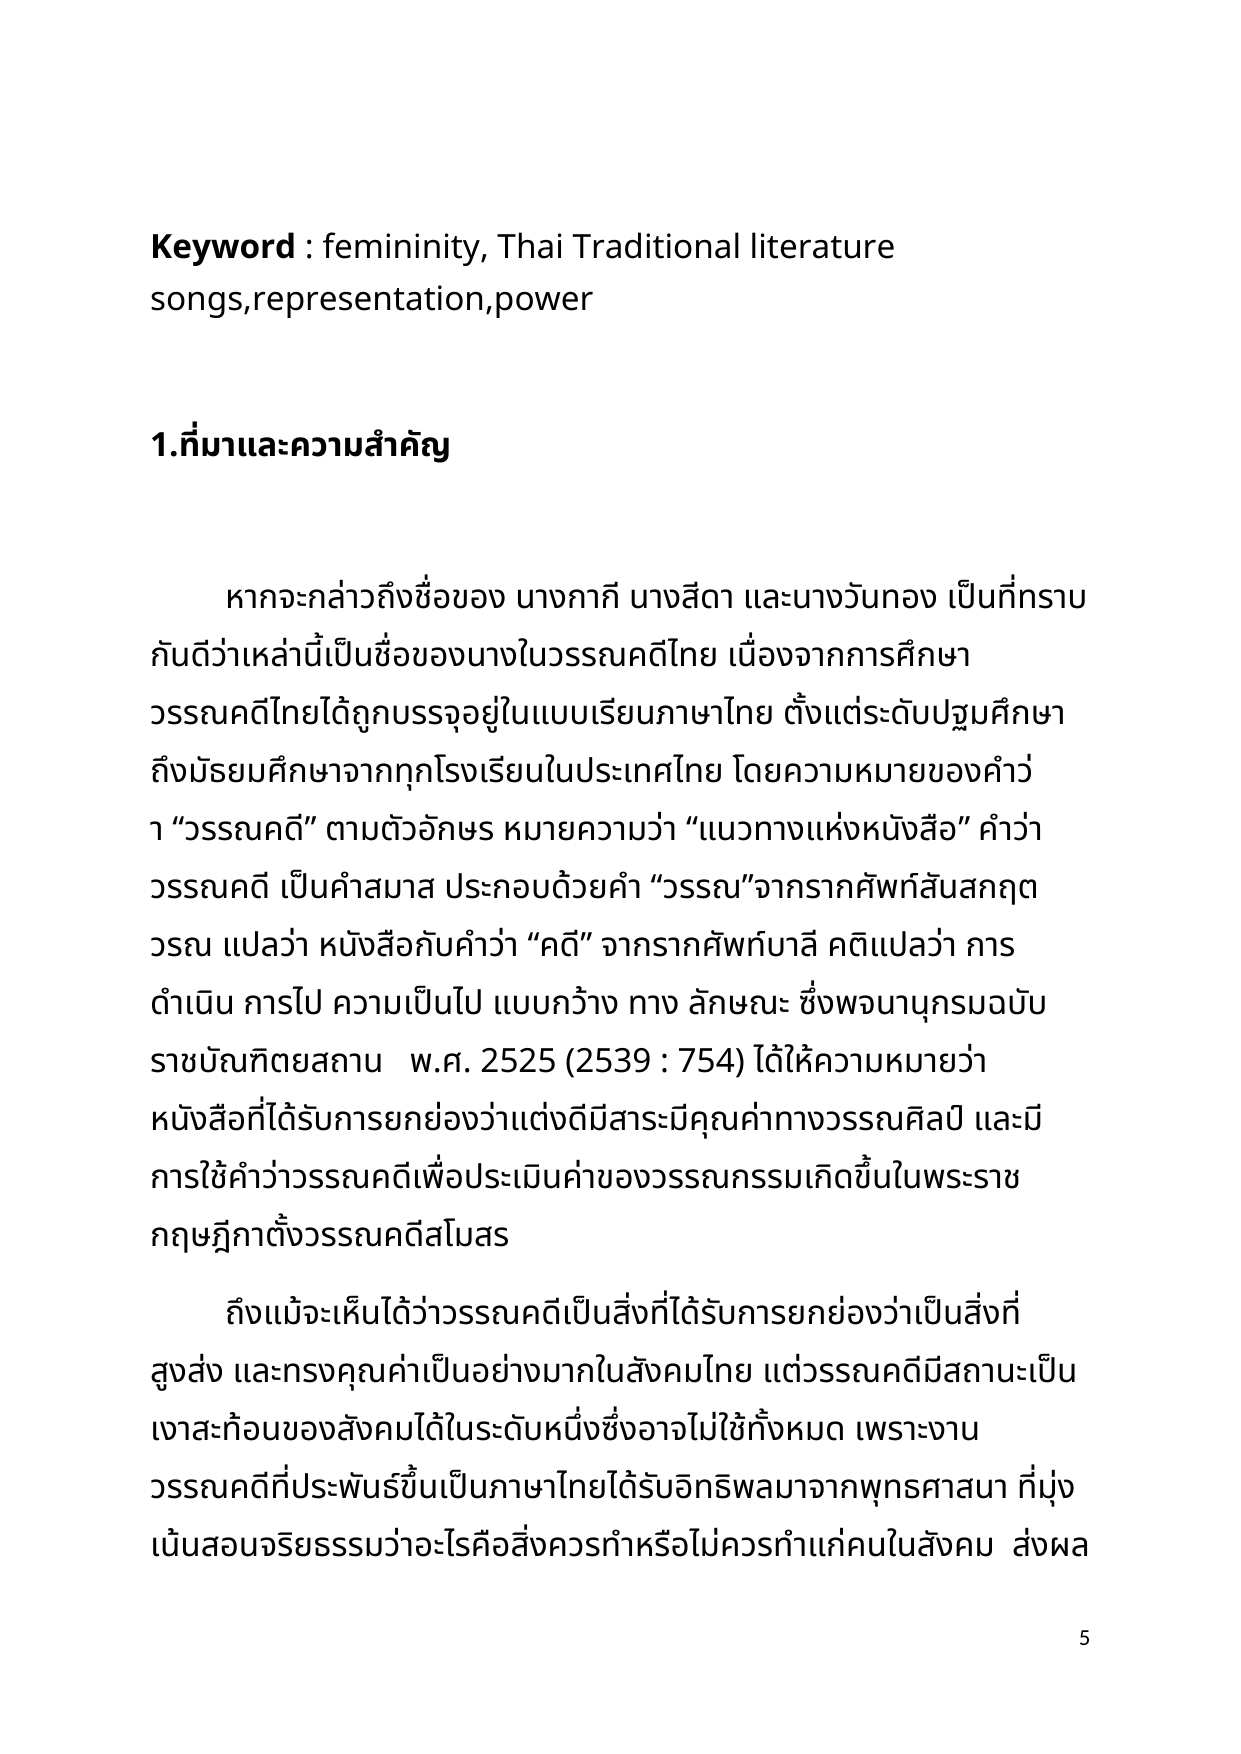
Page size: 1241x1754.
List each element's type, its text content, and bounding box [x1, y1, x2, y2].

text หากจะกล่าวถึงชื่อของ นางกากี นางสีดา และนางวันทอง เป็นที่ทราบกันดีว่าเหล่านี้เป็นชื่อของนางในวรรณคดีไทย เนื่องจากการศึกษาวรรณคดีไทยได้ถูกบรรจุอยู่ในแบบเรียนภาษาไทย ตั้งแต่ระดับปฐมศึกษาถึงมัธยมศึกษาจากทุกโรงเรียนในประเทศไทย โดยความหมายของคำว่า “วรรณคดี” ตามตัวอักษร หมายความว่า “แนวทางแห่งหนังสือ” คำว่าวรรณคดี เป็นคำสมาส ประกอบด้วยคำ “วรรณ”จากรากศัพท์สันสกฤต วรณ แปลว่า หนังสือกับคำว่า “คดี” จากรากศัพท์บาลี คติแปลว่า การดำเนิน การไป ความเป็นไป แบบกว้าง ทาง ลักษณะ ซึ่งพจนานุกรมฉบับราชบัณฑิตยสถาน พ.ศ. 2525 (2539 : 754) ได้ให้ความหมายว่า หนังสือที่ได้รับการยกย่องว่าแต่งดีมีสาระมีคุณค่าทางวรรณศิลป์ และมีการใช้คำว่าวรรณคดีเพื่อประเมินค่าของวรรณกรรมเกิดขึ้นในพระราชกฤษฎีกาตั้งวรรณคดีสโมสร [150, 573, 1090, 1261]
text 1.ที่มาและความสำคัญ [150, 421, 1090, 472]
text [150, 1289, 1090, 1571]
text Keyword : femininity, Thai Traditional literature songs,representation,power [150, 223, 1090, 321]
